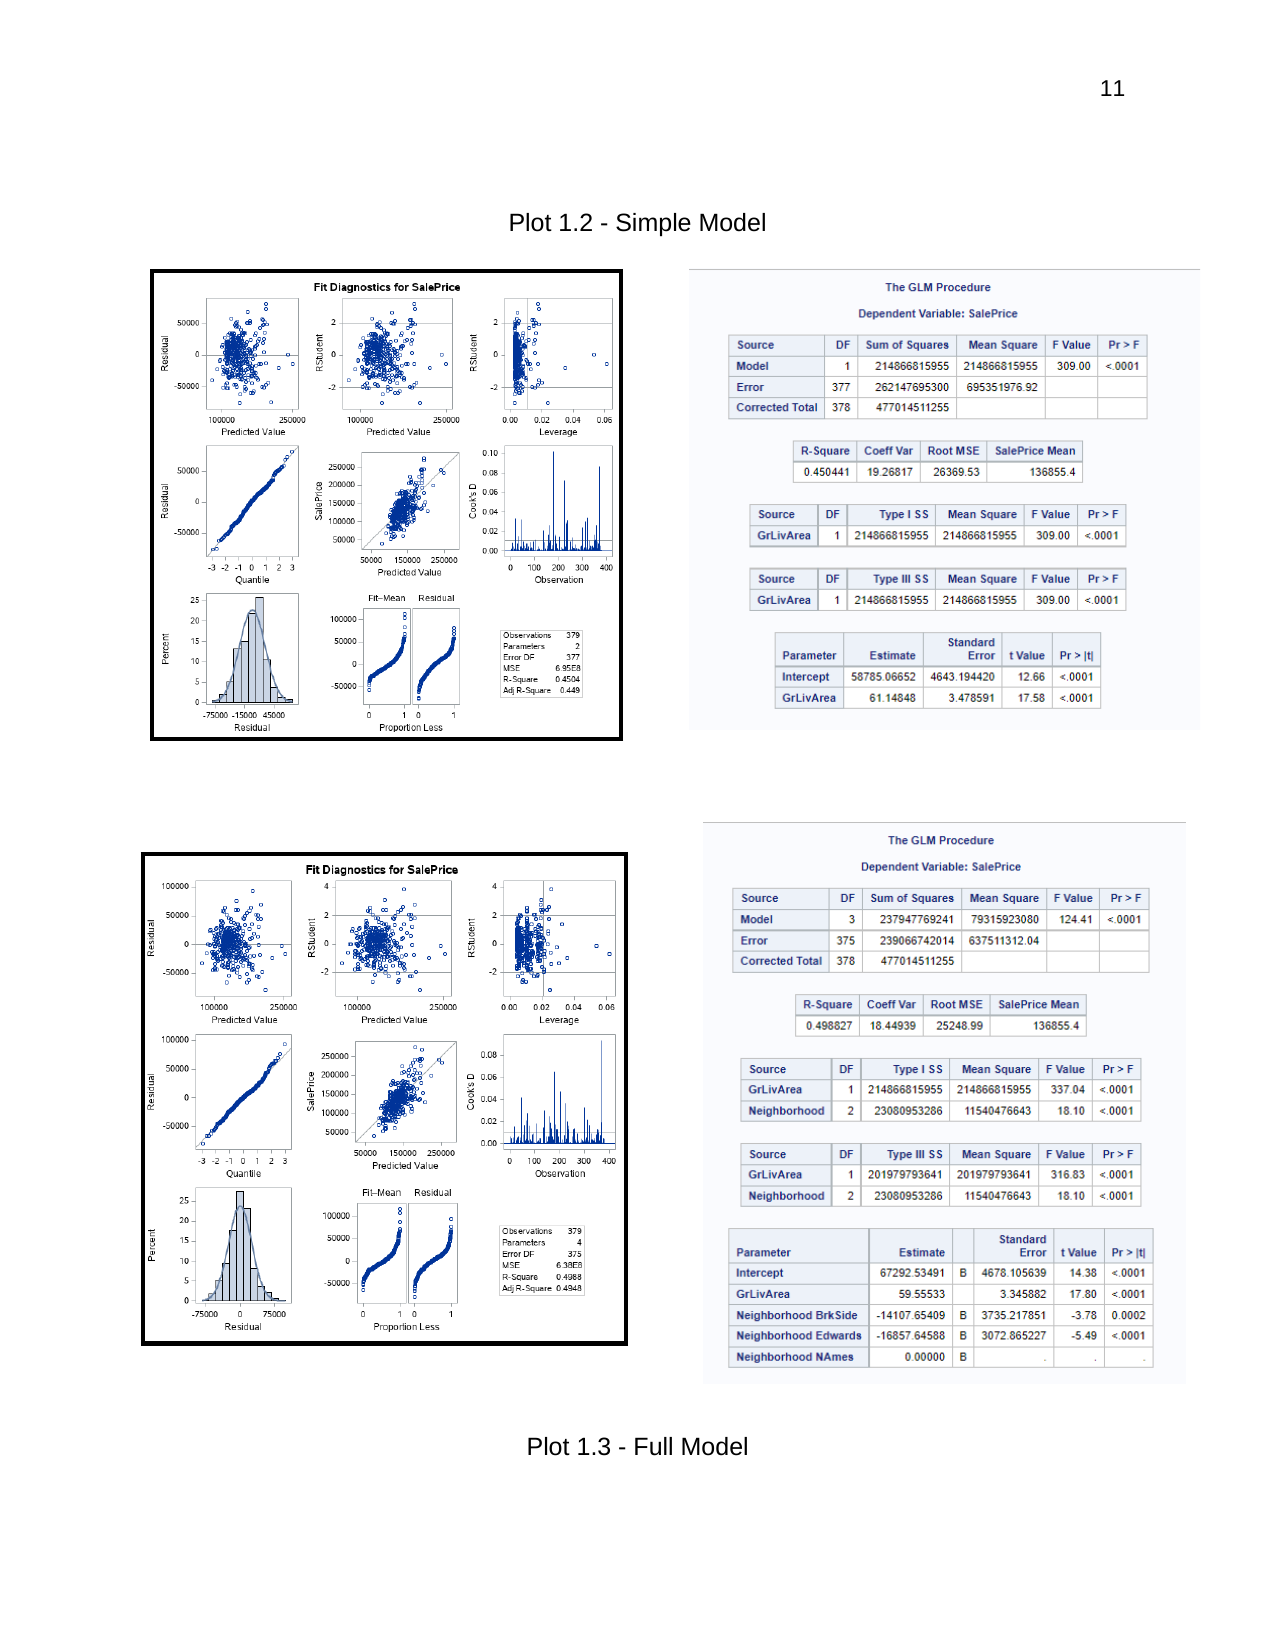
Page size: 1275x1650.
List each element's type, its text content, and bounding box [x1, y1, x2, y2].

picture [145, 856, 624, 1341]
picture [689, 268, 1200, 730]
picture [703, 822, 1186, 1384]
text Plot 1.2 - Simple Model [150, 208, 1125, 237]
picture [154, 273, 619, 737]
